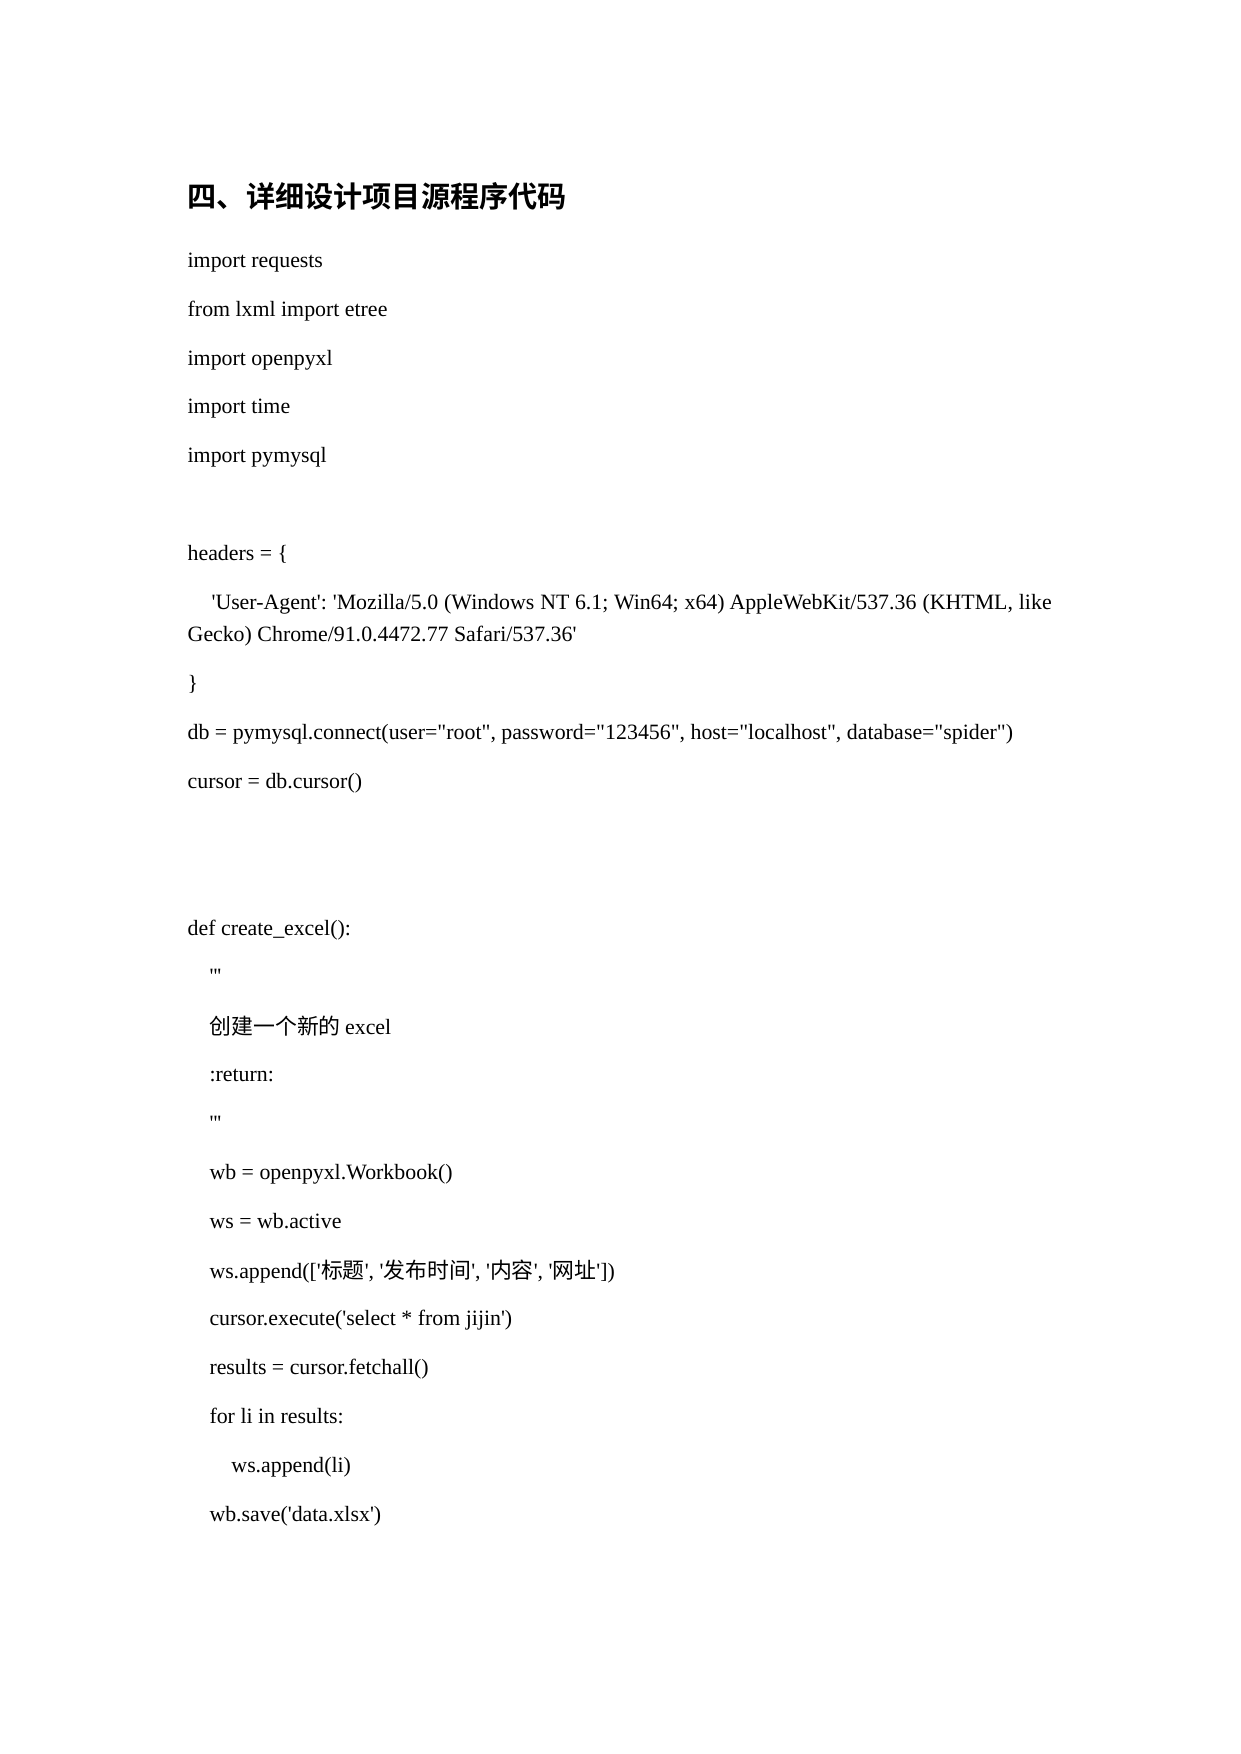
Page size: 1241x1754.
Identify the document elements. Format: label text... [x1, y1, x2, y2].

subtitle 详细设计项目源程序代码 [187, 162, 1053, 227]
text :return: [187, 1057, 1053, 1090]
text wb.save('data.xlsx') [187, 1497, 1053, 1530]
text ws.append(['标题', '发布时间', '内容', '网址']) [187, 1253, 1053, 1285]
text ''' [187, 960, 1053, 992]
text db = pymysql.connect(user="root", password="123456", host="localhost", database="spider") [187, 716, 1053, 748]
text 创建一个新的excel [187, 1009, 1053, 1041]
text import openpyxl [187, 341, 1053, 373]
text headers = { [187, 536, 1053, 569]
text wb = openpyxl.Workbook() [187, 1155, 1053, 1188]
text import requests [187, 243, 1053, 276]
text ws = wb.active [187, 1204, 1053, 1237]
text cursor.execute('select * from jijin') [187, 1302, 1053, 1334]
text from lxml import etree [187, 292, 1053, 325]
text results = cursor.fetchall() [187, 1351, 1053, 1383]
text for li in results: [187, 1399, 1053, 1432]
text import time [187, 390, 1053, 422]
text ws.append(li) [187, 1448, 1053, 1481]
text } [187, 667, 1053, 699]
text cursor = db.cursor() [187, 764, 1053, 797]
text import pymysql [187, 439, 1053, 471]
text ''' [187, 1106, 1053, 1139]
text def create_excel(): [187, 911, 1053, 943]
text 'User-Agent': 'Mozilla/5.0 (Windows NT 6.1; Win64; x64) AppleWebKit/537.36 (KHTML, like Gecko) Chrome/91.0.4472.77 Safari/537.36' [187, 585, 1053, 650]
